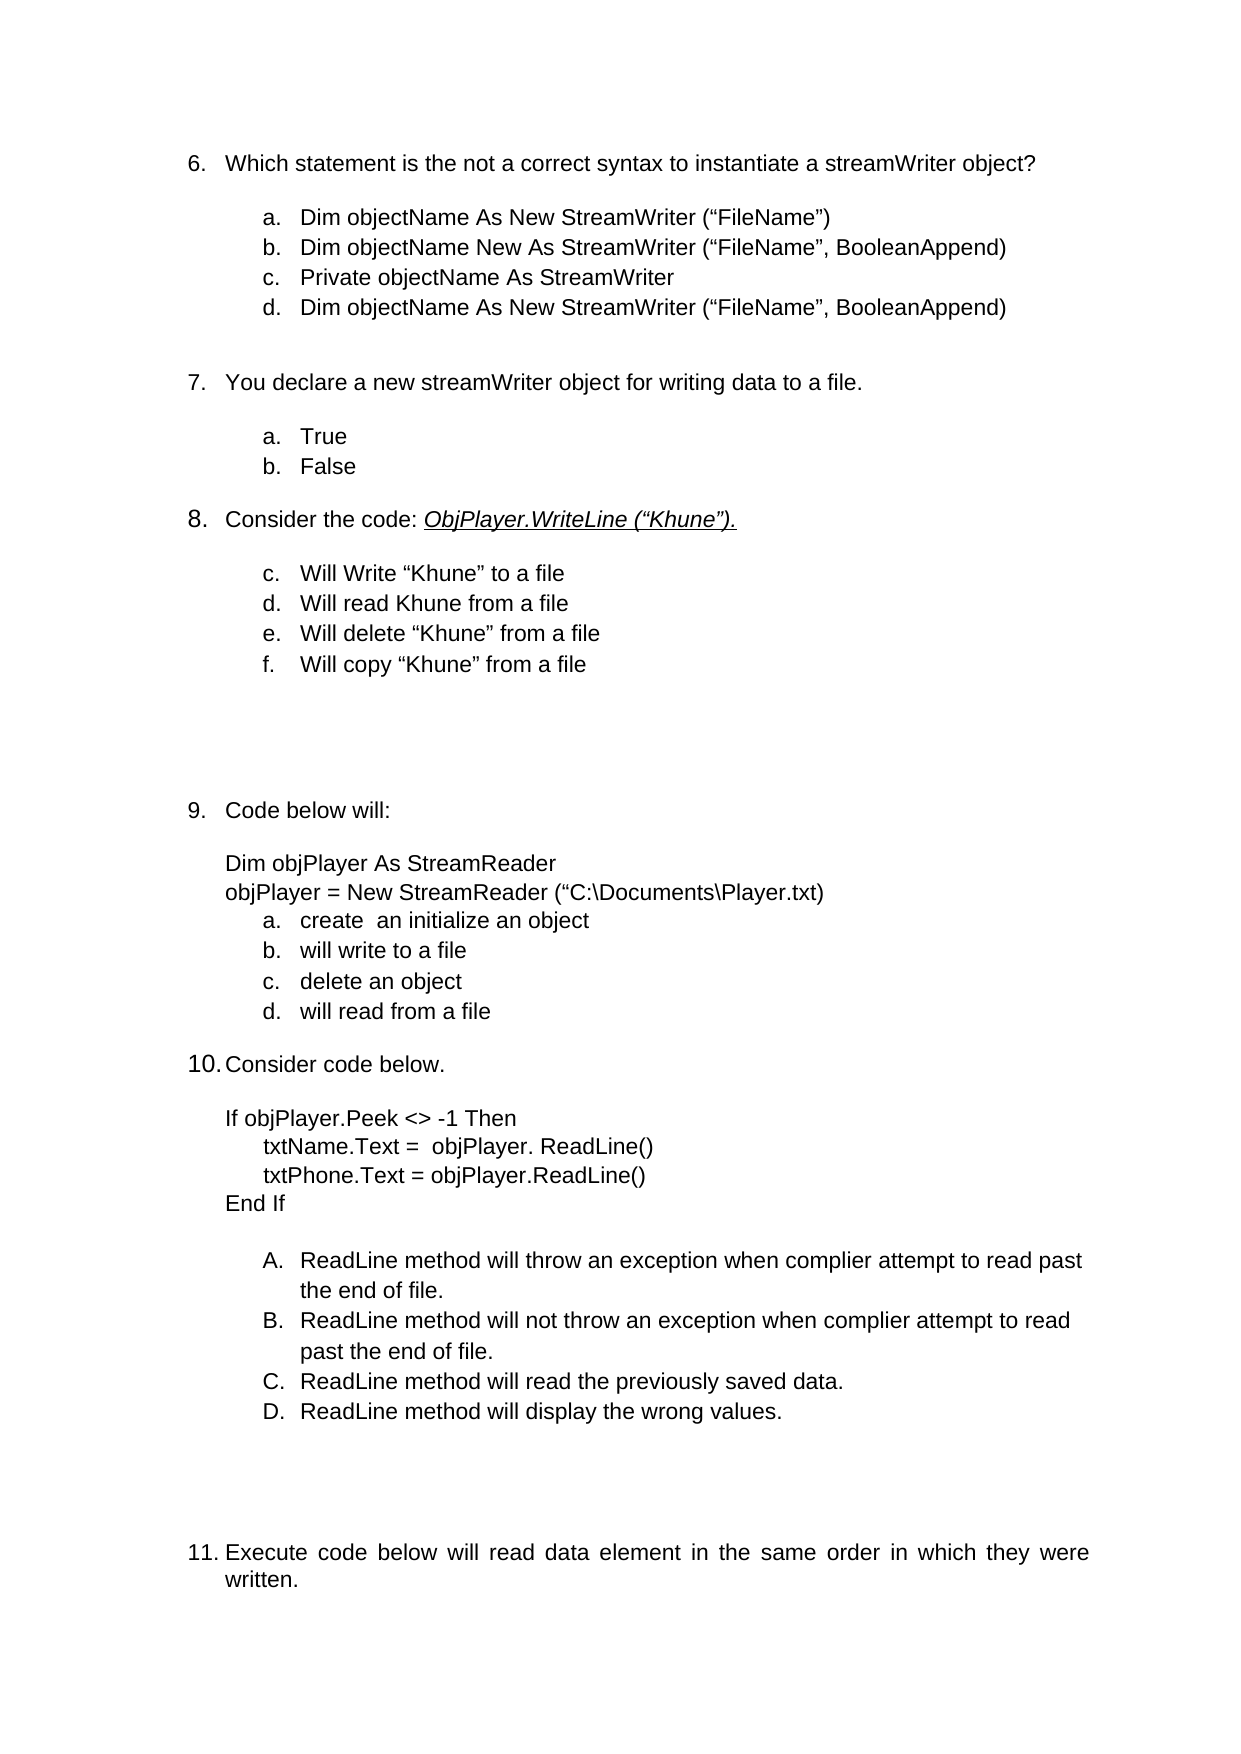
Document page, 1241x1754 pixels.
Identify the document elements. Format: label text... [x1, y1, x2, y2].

list Will copy “Khune” from a file [262, 651, 1090, 677]
list Code below will: [187, 797, 1090, 823]
list True [262, 423, 1090, 449]
list ReadLine method will throw an exception when complier attempt to read past the end of file. [262, 1247, 1090, 1303]
list If objPlayer.Peek <> -1 Then [225, 1105, 1090, 1131]
list Consider the code: ObjPlayer.WriteLine (“Khune”). [187, 504, 1090, 533]
list Dim objectName As New StreamWriter (“FileName”, BooleanAppend) [262, 294, 1090, 320]
list objPlayer = New StreamReader (“C:\Documents\Player.txt) [225, 879, 1090, 905]
list You declare a new streamWriter object for writing data to a file. [187, 369, 1090, 396]
list will read from a file [262, 998, 1090, 1024]
list Will read Khune from a file [262, 590, 1090, 616]
list Dim objPlayer As StreamReader [225, 850, 1090, 877]
list False [262, 453, 1090, 479]
list ReadLine method will not throw an exception when complier attempt to read past the end of file. [262, 1307, 1090, 1364]
list delete an object [262, 968, 1090, 994]
list End If [225, 1190, 1090, 1216]
list ReadLine method will read the previously saved data. [262, 1368, 1090, 1394]
list will write to a file [262, 937, 1090, 964]
list Consider code below. [187, 1049, 1090, 1078]
list Dim objectName As New StreamWriter (“FileName”) [262, 203, 1090, 230]
list Will Write “Khune” to a file [262, 560, 1090, 586]
list Dim objectName New As StreamWriter (“FileName”, BooleanAppend) [262, 234, 1090, 260]
list ReadLine method will display the wrong values. [262, 1398, 1090, 1424]
list create an initialize an object [262, 907, 1090, 934]
list Which statement is the not a correct syntax to instantiate a streamWriter object? [187, 150, 1090, 176]
list Execute code below will read data element in the same order in which they were written. [187, 1539, 1090, 1592]
list Will delete “Khune” from a file [262, 620, 1090, 647]
list Private objectName As StreamWriter [262, 264, 1090, 290]
list txtName.Text = objPlayer. ReadLine() [225, 1133, 1090, 1159]
list txtPhone.Text = objPlayer.ReadLine() [225, 1162, 1090, 1188]
